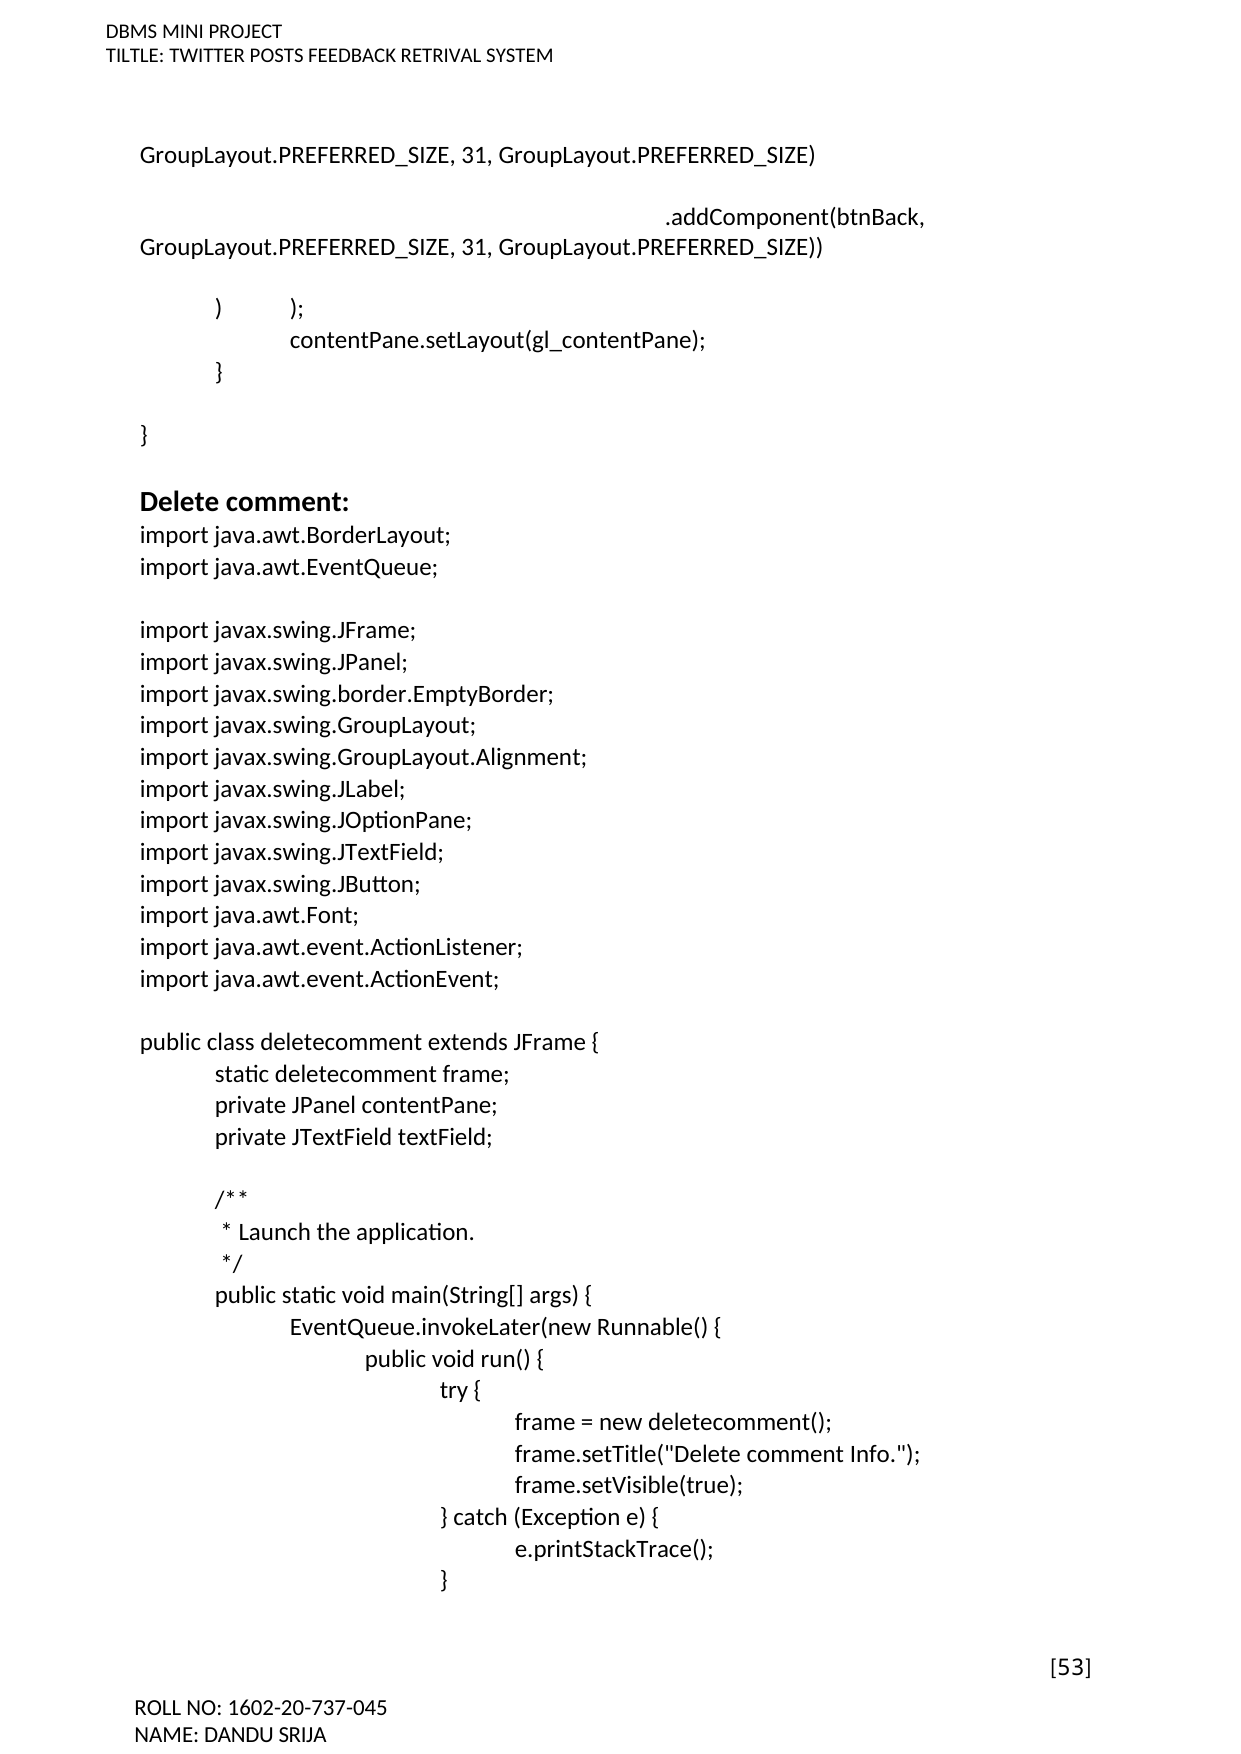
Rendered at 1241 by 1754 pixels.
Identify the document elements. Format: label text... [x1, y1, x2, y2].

text .addComponent(btnBack, GroupLayout.PREFERRED_SIZE, 31, GroupLayout.PREFERRED_SIZE)) [139, 201, 1142, 262]
text try { [139, 1374, 1142, 1405]
text EventQueue.invokeLater(new Runnable() { [139, 1311, 1142, 1342]
text import javax.swing.JLabel; [139, 773, 1142, 803]
text frame.setTitle("Delete comment Info."); [139, 1438, 1142, 1468]
text contentPane.setLayout(gl_contentPane); [139, 324, 1142, 355]
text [139, 139, 1142, 170]
text public static void main(String[] args) { [139, 1279, 1142, 1310]
text static deletecomment frame; [139, 1058, 1142, 1088]
text } [139, 419, 1142, 450]
text */ [139, 1248, 1142, 1278]
text import java.awt.Font; [139, 899, 1142, 930]
text import javax.swing.JTextField; [139, 836, 1142, 867]
text import java.awt.event.ActionEvent; [139, 963, 1142, 993]
text import java.awt.BorderLayout; [139, 519, 1142, 550]
text import javax.swing.JPanel; [139, 646, 1142, 677]
text public void run() { [139, 1343, 1142, 1373]
text frame.setVisible(true); [139, 1469, 1142, 1500]
text } catch (Exception e) { [139, 1501, 1142, 1532]
text /** [139, 1184, 1142, 1215]
text import javax.swing.JFrame; [139, 614, 1142, 645]
text private JPanel contentPane; [139, 1089, 1142, 1120]
text private JTextField textField; [139, 1121, 1142, 1152]
text } [139, 356, 1142, 386]
text import javax.swing.border.EmptyBorder; [139, 678, 1142, 708]
text import java.awt.event.ActionListener; [139, 931, 1142, 962]
text } [139, 1564, 1142, 1595]
text import javax.swing.GroupLayout.Alignment; [139, 741, 1142, 772]
text frame = new deletecomment(); [139, 1406, 1142, 1437]
text import javax.swing.GroupLayout; [139, 709, 1142, 740]
text import java.awt.EventQueue; [139, 551, 1142, 582]
text import javax.swing.JOptionPane; [139, 804, 1142, 835]
text Delete comment: [139, 483, 1142, 518]
text public class deletecomment extends JFrame { [139, 1026, 1142, 1057]
text * Launch the application. [139, 1216, 1142, 1247]
text e.printStackTrace(); [139, 1533, 1142, 1563]
text ) ); [139, 293, 1142, 323]
text import javax.swing.JButton; [139, 868, 1142, 898]
